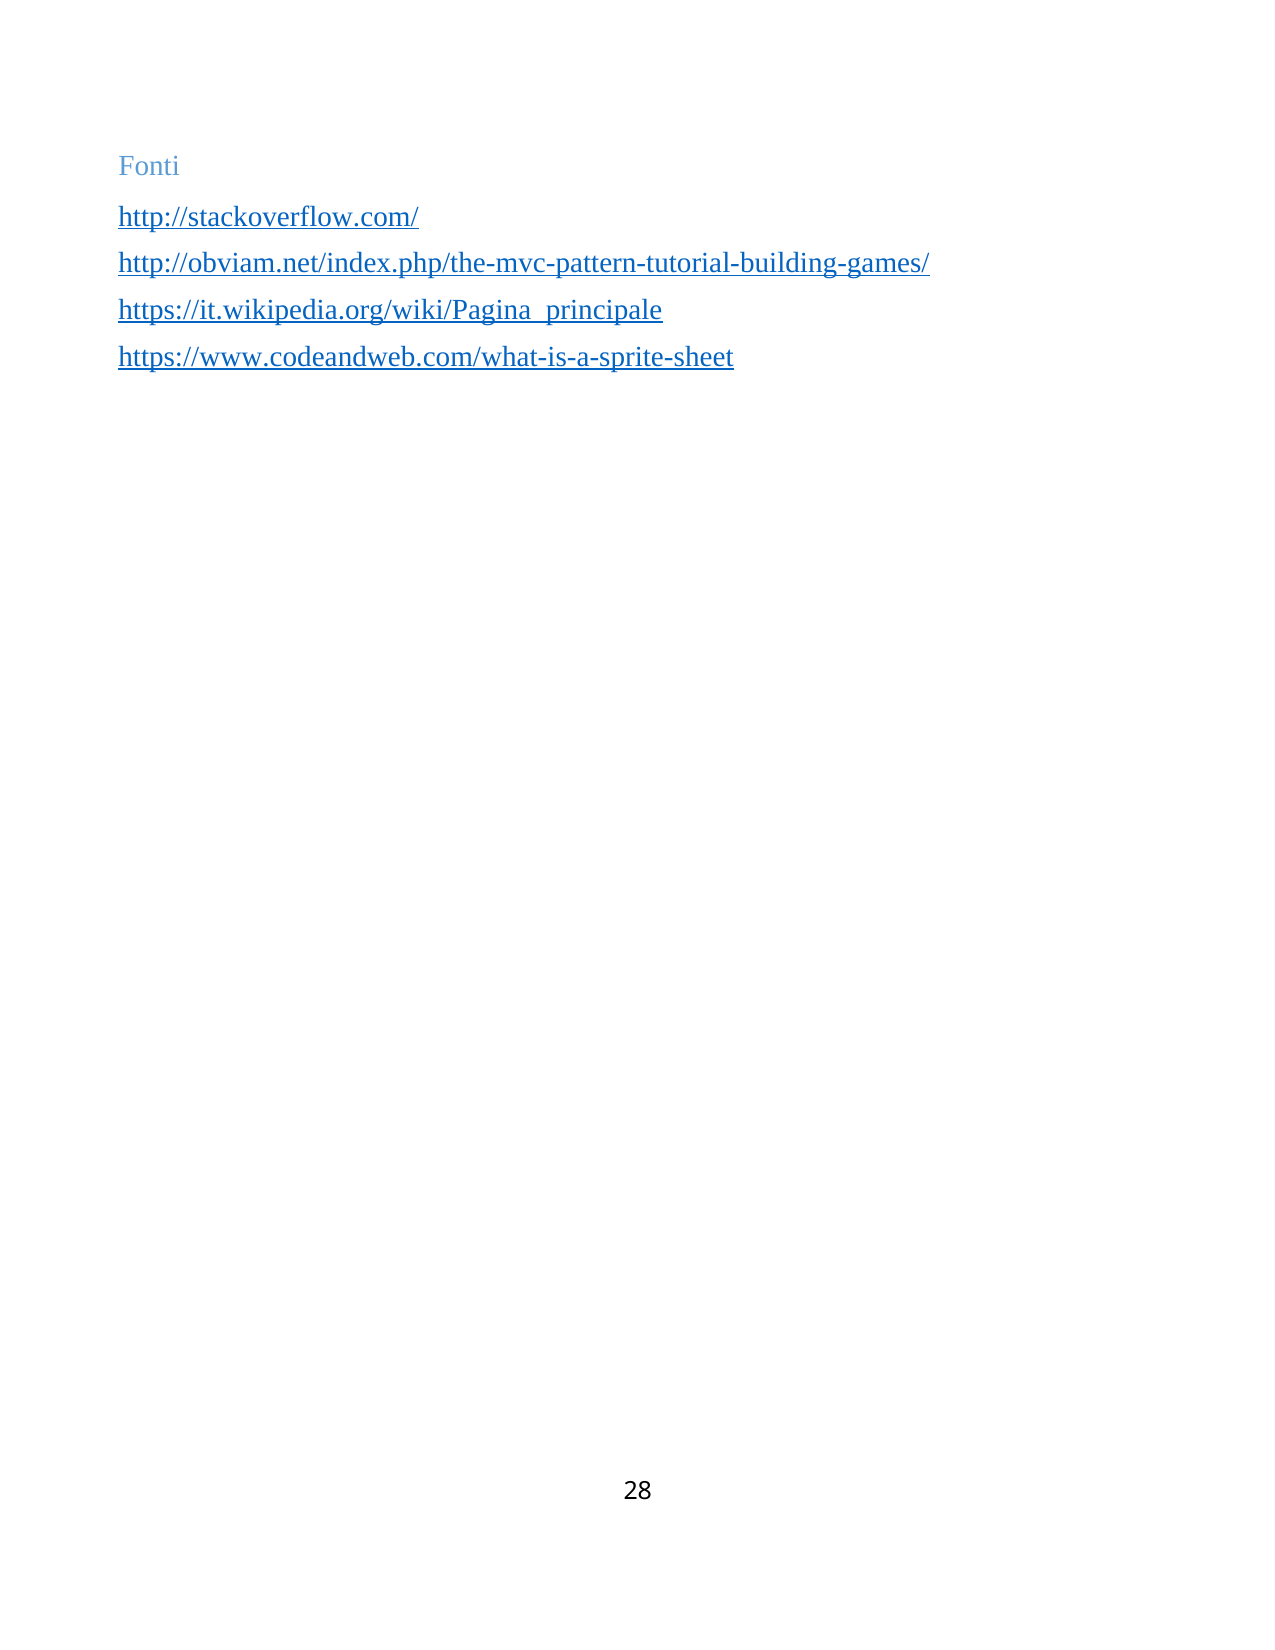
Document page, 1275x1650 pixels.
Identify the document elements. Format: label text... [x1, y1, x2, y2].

text https://it.wikipedia.org/wiki/Pagina_principale [118, 292, 1157, 326]
subtitle Fonti [118, 148, 1157, 181]
text http://obviam.net/index.php/the-mvc-pattern-tutorial-building-games/ [118, 246, 1157, 279]
text https://www.codeandweb.com/what-is-a-sprite-sheet [118, 339, 1157, 373]
text http://stackoverflow.com/ [118, 199, 1157, 232]
